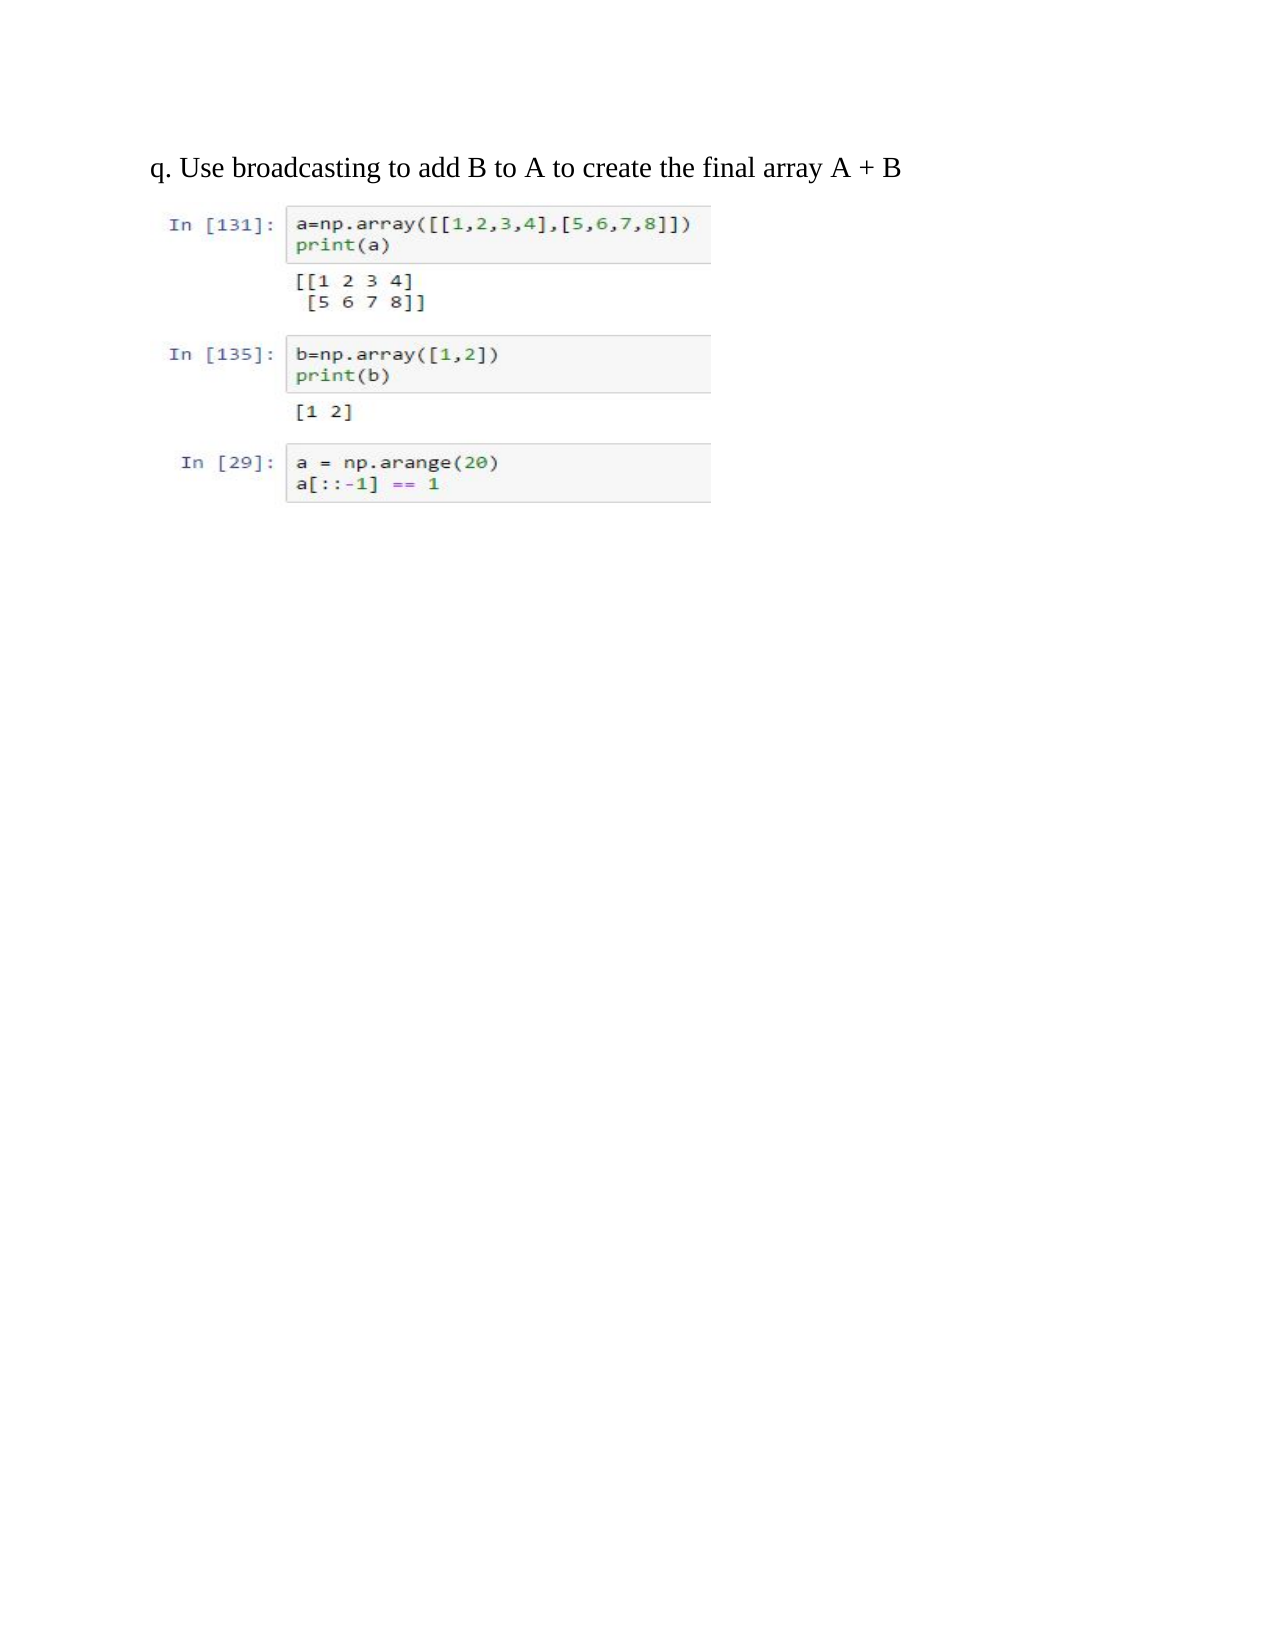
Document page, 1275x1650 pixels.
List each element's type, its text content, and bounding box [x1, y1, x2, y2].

text q. Use broadcasting to add B to A to create the final array A + B [150, 150, 1125, 183]
picture [150, 202, 711, 508]
